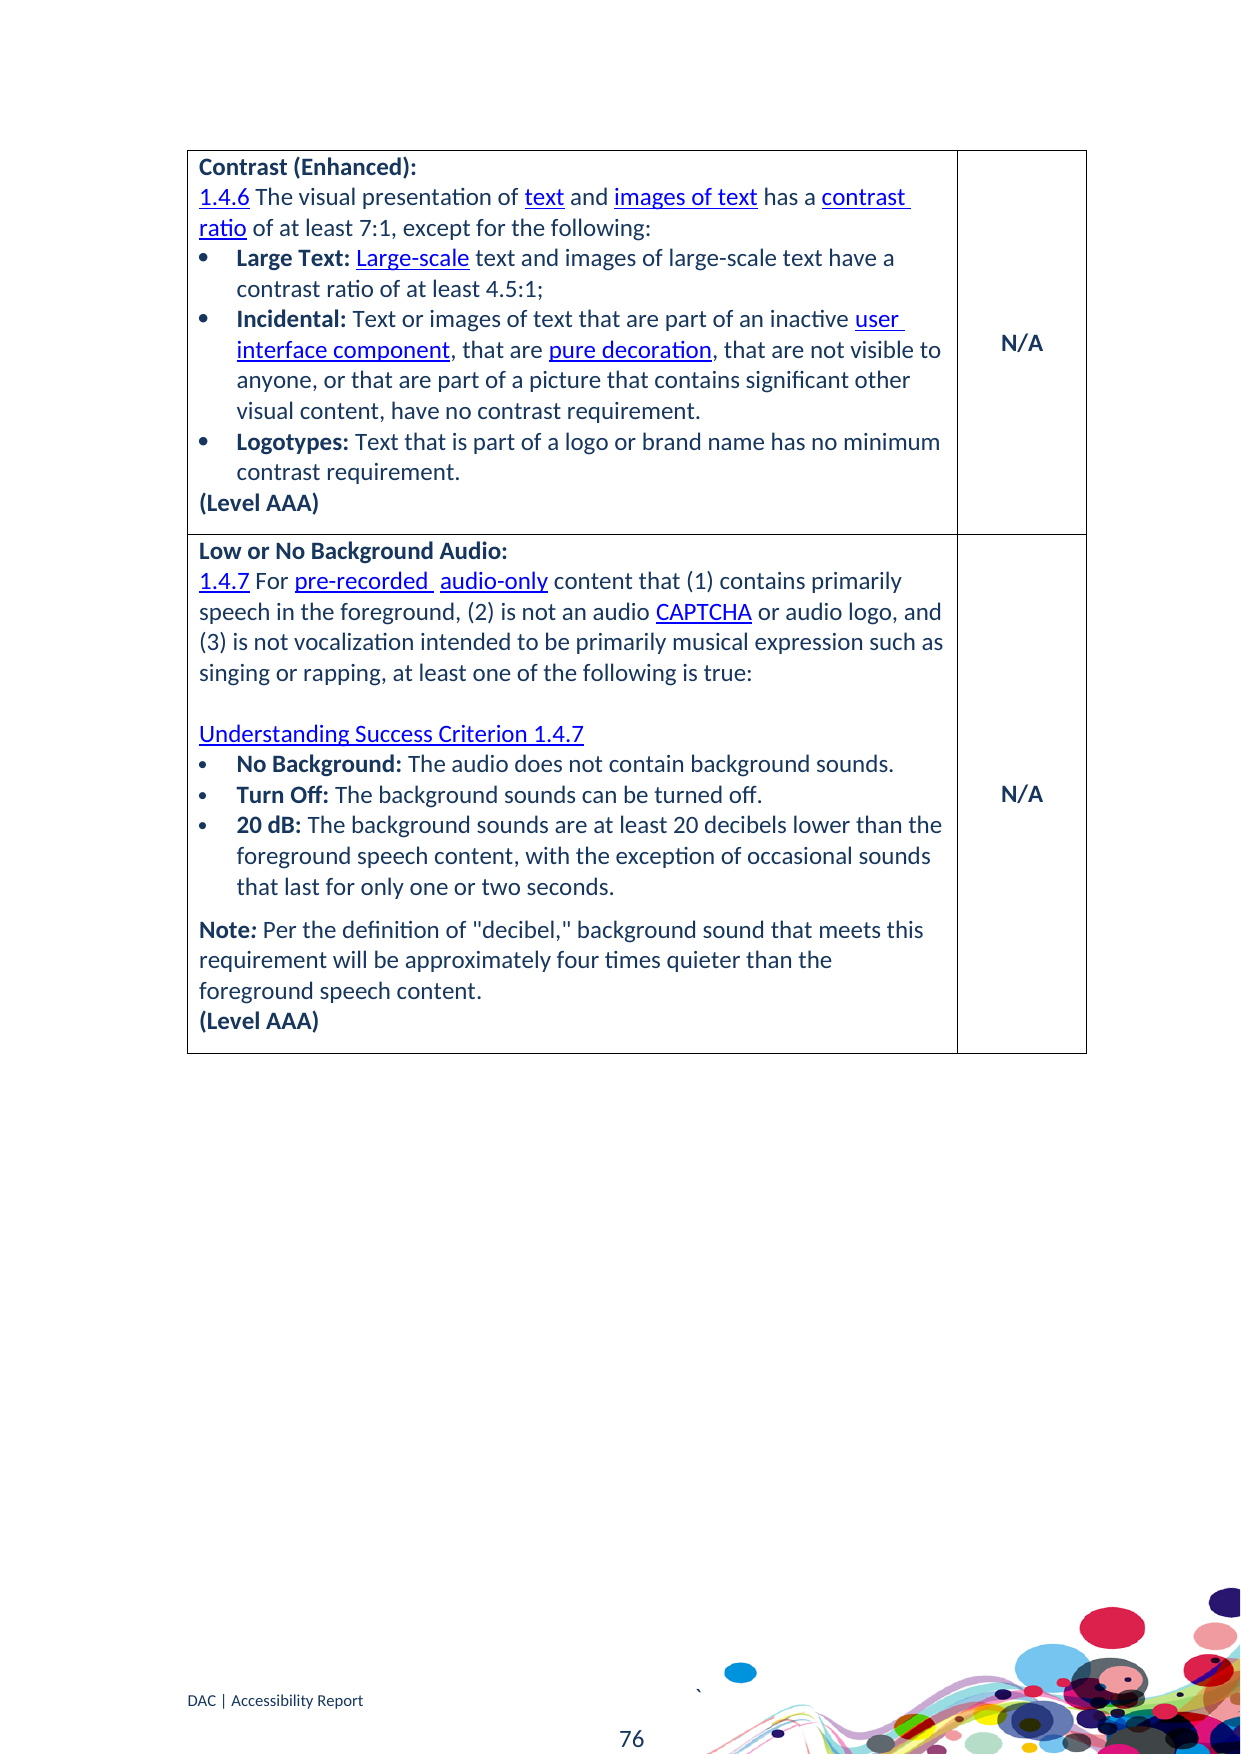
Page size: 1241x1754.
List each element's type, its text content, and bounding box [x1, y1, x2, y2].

table_cell N/A [958, 535, 1086, 1052]
table_cell Low or No Background Audio: 1.4.7 For pre-recorded audio-only content that (1) contains primarily speech in the foreground, (2) is not an audio CAPTCHA or audio logo, and (3) is not vocalization intended to be primarily musical expression such as singing or rapping, at least one of the following is true: Understanding Success Criterion 1.4.7 No Background: The audio does not contain background sounds. Turn Off: The background sounds can be turned off. 20 dB: The background sounds are at least 20 decibels lower than the foreground speech content, with the exception of occasional sounds that last for only one or two seconds. Note: Per the definition of "decibel," background sound that meets this requirement will be approximately four times quieter than the foreground speech content. (Level AAA) [188, 535, 957, 1052]
table_header Contrast (Enhanced): 1.4.6 The visual presentation of text and images of text has a contrast ratio of at least 7:1, except for the following: Large Text: Large-scale text and images of large-scale text have a contrast ratio of at least 4.5:1; Incidental: Text or images of text that are part of an inactive user interface component, that are pure decoration, that are not visible to anyone, or that are part of a picture that contains significant other visual content, have no contrast requirement. Logotypes: Text that is part of a logo or brand name has no minimum contrast requirement. (Level AAA) [188, 151, 957, 534]
picture [626, 1570, 1241, 1754]
table_header N/A [958, 151, 1086, 534]
